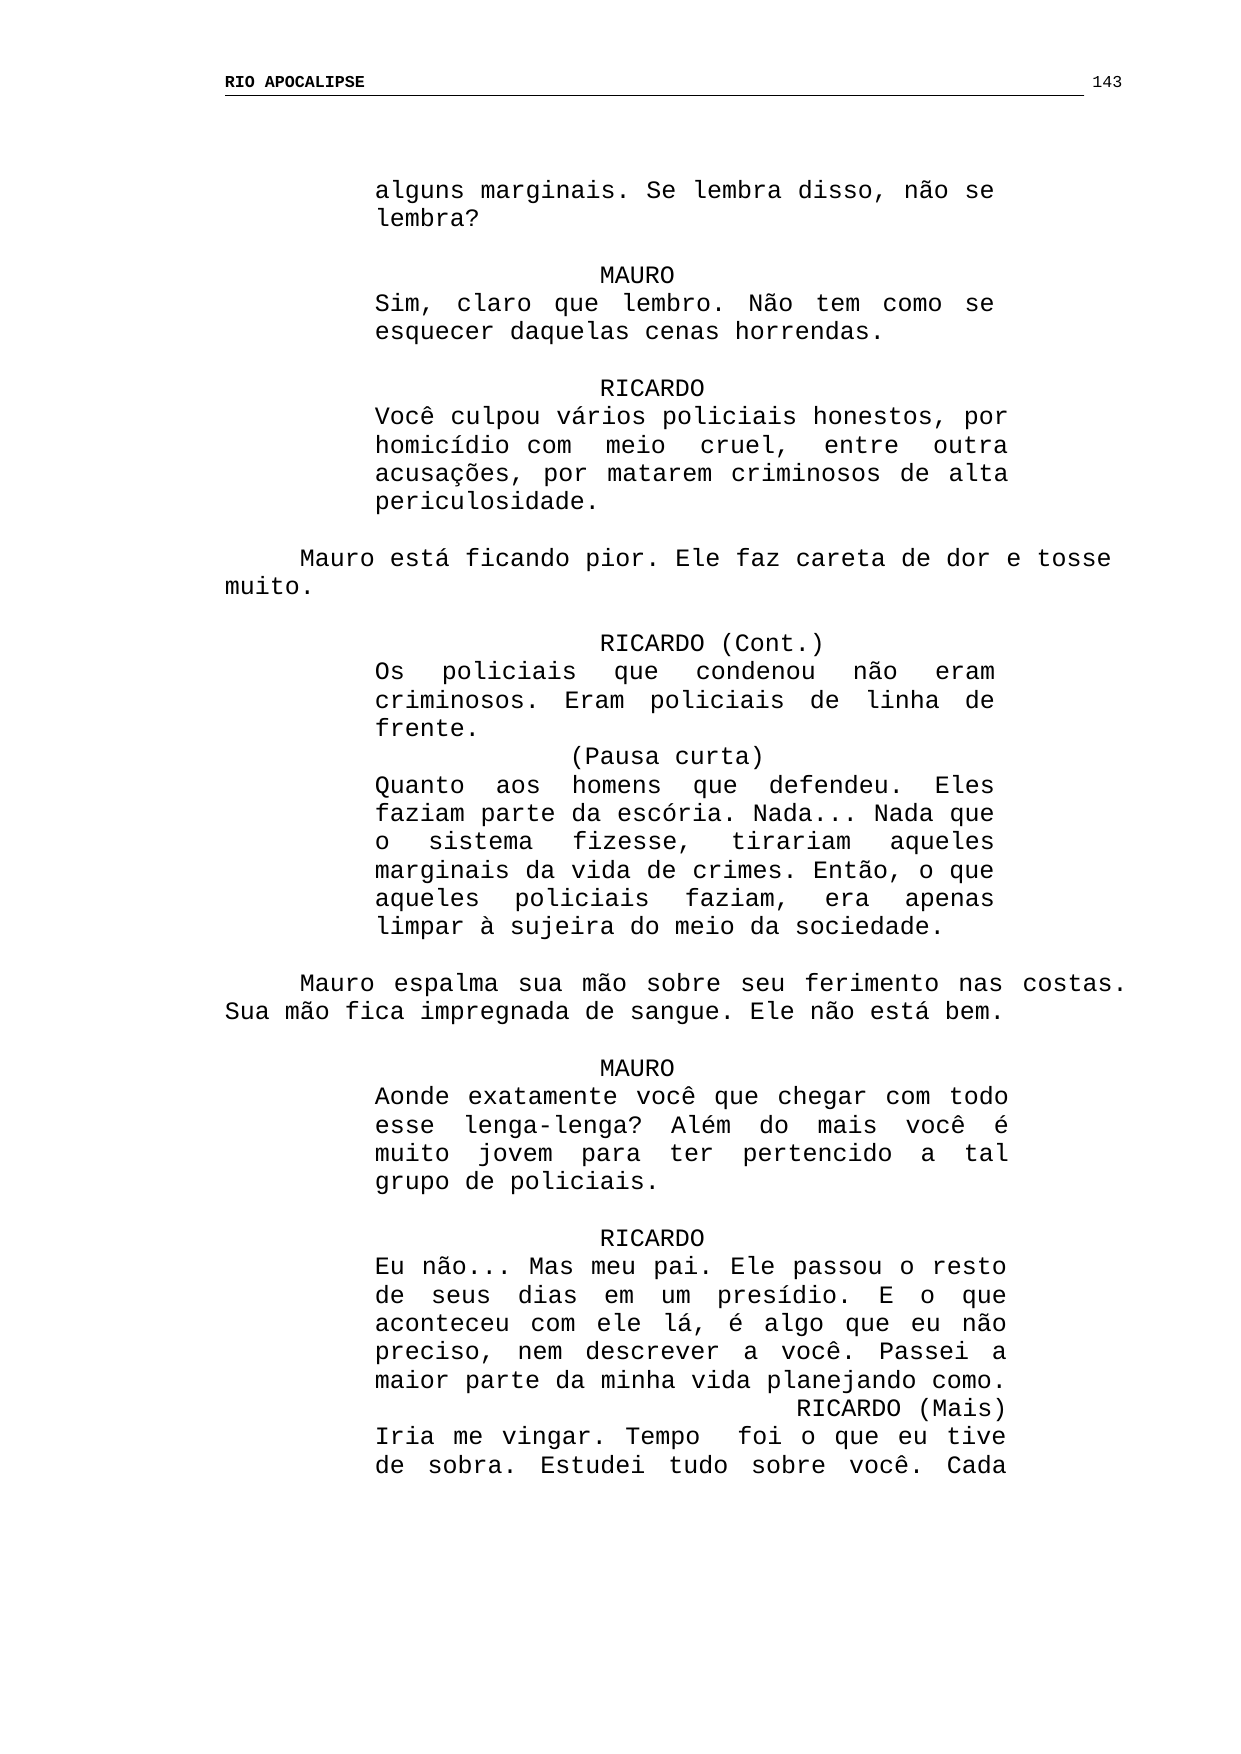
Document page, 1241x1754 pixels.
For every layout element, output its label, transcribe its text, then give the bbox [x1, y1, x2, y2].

text Você culpou vários policiais honestos, por homicídio com meio cruel, entre outra acusações, por matarem criminosos de alta periculosidade. [374, 404, 1009, 517]
text Quanto aos homens que defendeu. Eles faziam parte da escória. Nada... Nada que o sistema fizesse, tirariam aqueles marginais da vida de crimes. Então, o que aqueles policiais faziam, era apenas limpar à sujeira do meio da sociedade. [374, 772, 995, 942]
text Mauro está ficando pior. Ele faz careta de dor e tosse muito. [224, 546, 1112, 602]
text Aonde exatamente você que chegar com todo esse lenga-lenga? Além do mais você é muito jovem para ter pertencido a tal grupo de policiais. [374, 1084, 1009, 1197]
text Os policiais que condenou não eram criminosos. Eram policiais de linha de frente. [374, 659, 995, 744]
text MAURO [374, 1056, 995, 1084]
text MAURO [374, 262, 995, 291]
text RICARDO [374, 1226, 995, 1254]
text Mauro espalma sua mão sobre seu ferimento nas costas. Sua mão fica impregnada de sangue. Ele não está bem. [224, 971, 1128, 1027]
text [374, 177, 995, 234]
text RICARDO (Cont.) [374, 631, 995, 659]
text RICARDO [374, 376, 995, 404]
text (Pausa curta) [374, 744, 995, 772]
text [374, 1254, 1007, 1481]
text Sim, claro que lembro. Não tem como se esquecer daquelas cenas horrendas. [374, 291, 995, 347]
